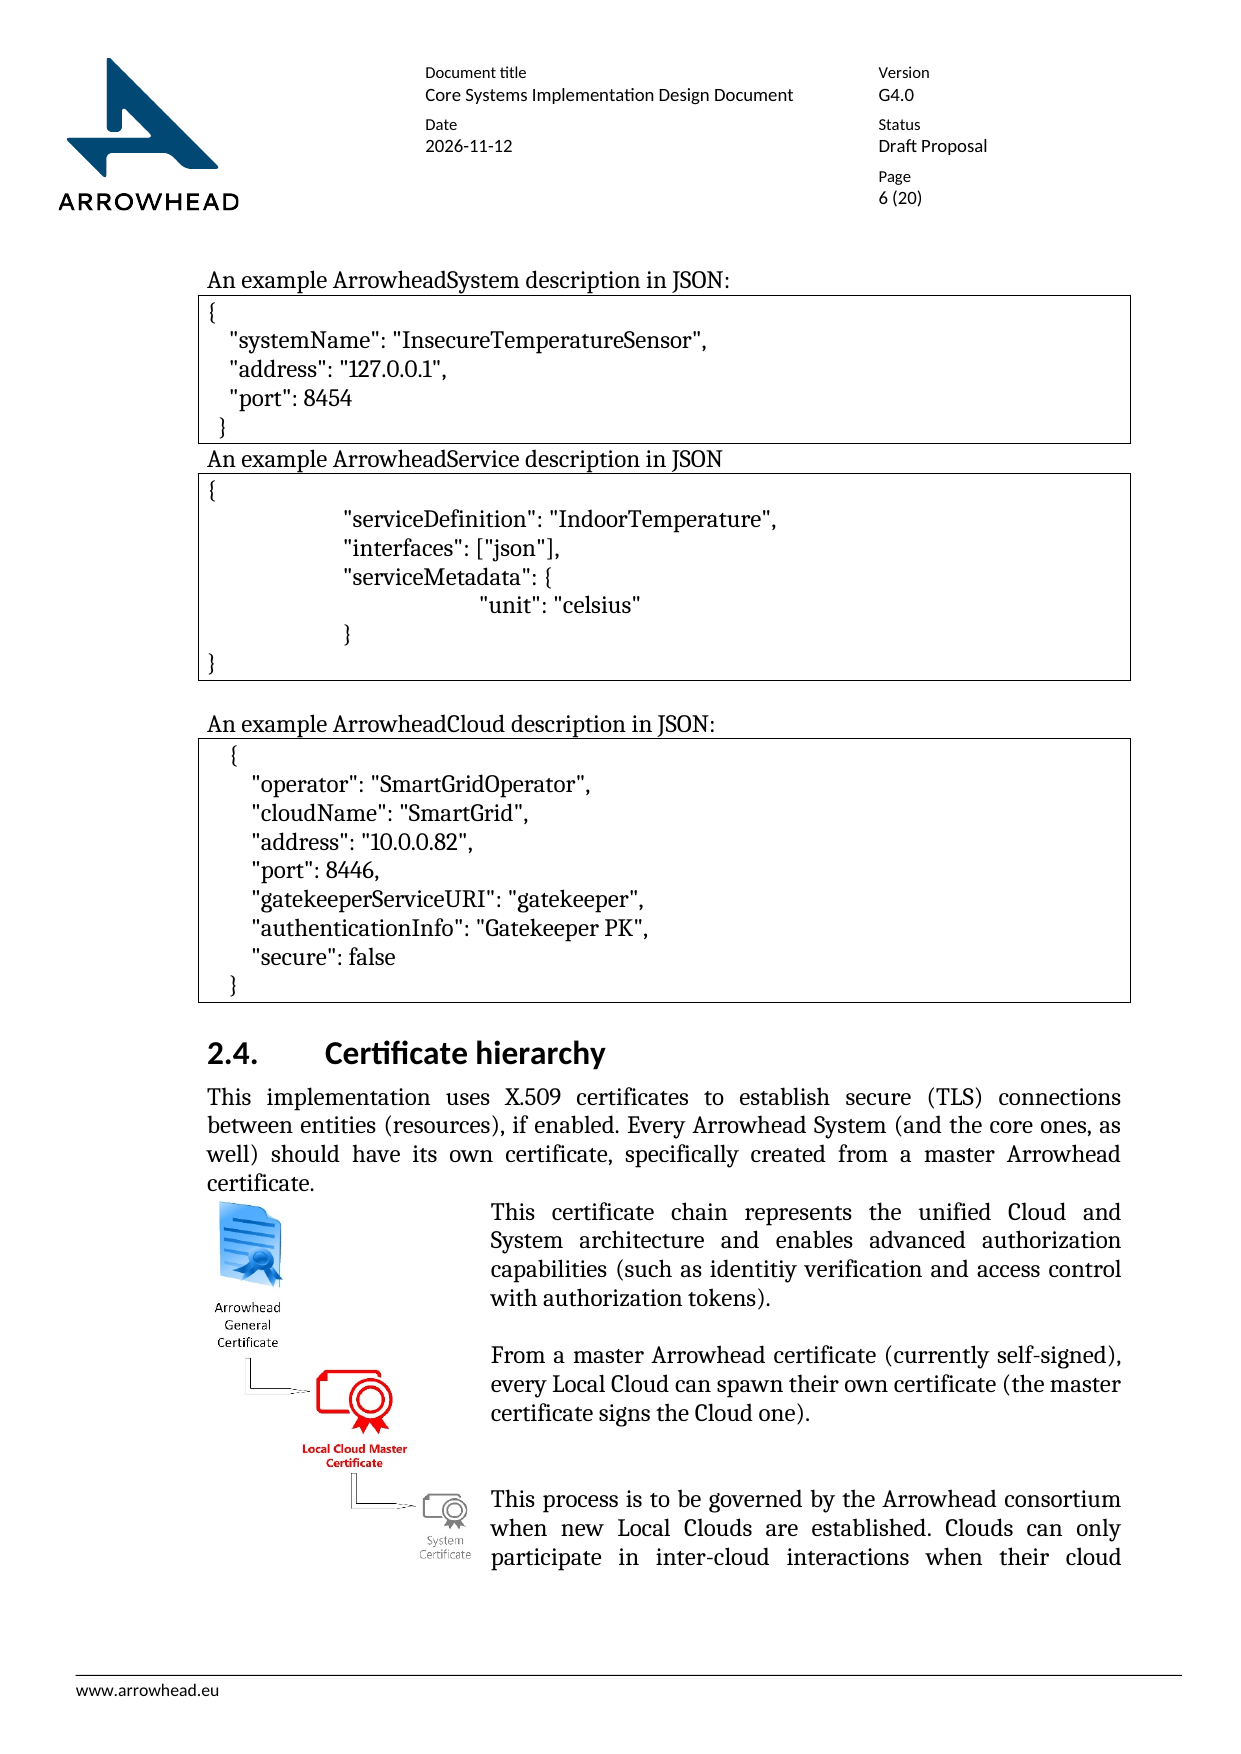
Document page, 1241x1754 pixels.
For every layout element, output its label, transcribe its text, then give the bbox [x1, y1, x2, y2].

text { [199, 474, 1130, 505]
text "secure": false [207, 943, 1122, 968]
text "systemName": "InsecureTemperatureSensor", [207, 326, 1122, 355]
text This certificate chain represents the unified Cloud and System architecture and enables advanced authorization capabilities (such as identitiy verification and access control with authorization tokens). [207, 1197, 1122, 1312]
text } [199, 968, 1130, 1002]
picture [58, 58, 239, 217]
text An example ArrowheadService description in JSON [207, 444, 1122, 473]
text An example ArrowheadCloud description in JSON: [207, 709, 1122, 738]
text "cloudName": "SmartGrid", [207, 799, 1122, 828]
text { [199, 296, 1130, 326]
subtitle Certificate hierarchy [207, 1024, 1122, 1074]
text } [207, 620, 1122, 646]
text "unit": "celsius" [207, 591, 1122, 620]
text An example ArrowheadSystem description in JSON: [207, 266, 1122, 294]
text This implementation uses X.509 certificates to establish secure (TLS) connections between entities (resources), if enabled. Every Arrowhead System (and the core ones, as well) should have its own certificate, specifically created from a master Arrowhead certificate. [207, 1082, 1122, 1197]
text "port": 8446, [207, 856, 1122, 885]
text "serviceDefinition": "IndoorTemperature", [207, 505, 1122, 534]
text From a master Arrowhead certificate (currently self-signed), every Local Cloud can spawn their own certificate (the master certificate signs the Cloud one). [472, 1341, 1122, 1427]
text "interfaces": ["json"], [207, 534, 1122, 563]
text "gatekeeperServiceURI": "gatekeeper", [207, 885, 1122, 914]
text "port": 8454 [207, 384, 1122, 409]
text { [199, 739, 1130, 770]
text } [199, 646, 1130, 680]
text "address": "127.0.0.1", [207, 355, 1122, 384]
text "operator": "SmartGridOperator", [207, 770, 1122, 799]
text "serviceMetadata": { [207, 563, 1122, 591]
text "address": "10.0.0.82", [207, 828, 1122, 856]
text } [199, 409, 1130, 443]
text "authenticationInfo": "Gatekeeper PK", [207, 914, 1122, 943]
picture [206, 1198, 472, 1565]
